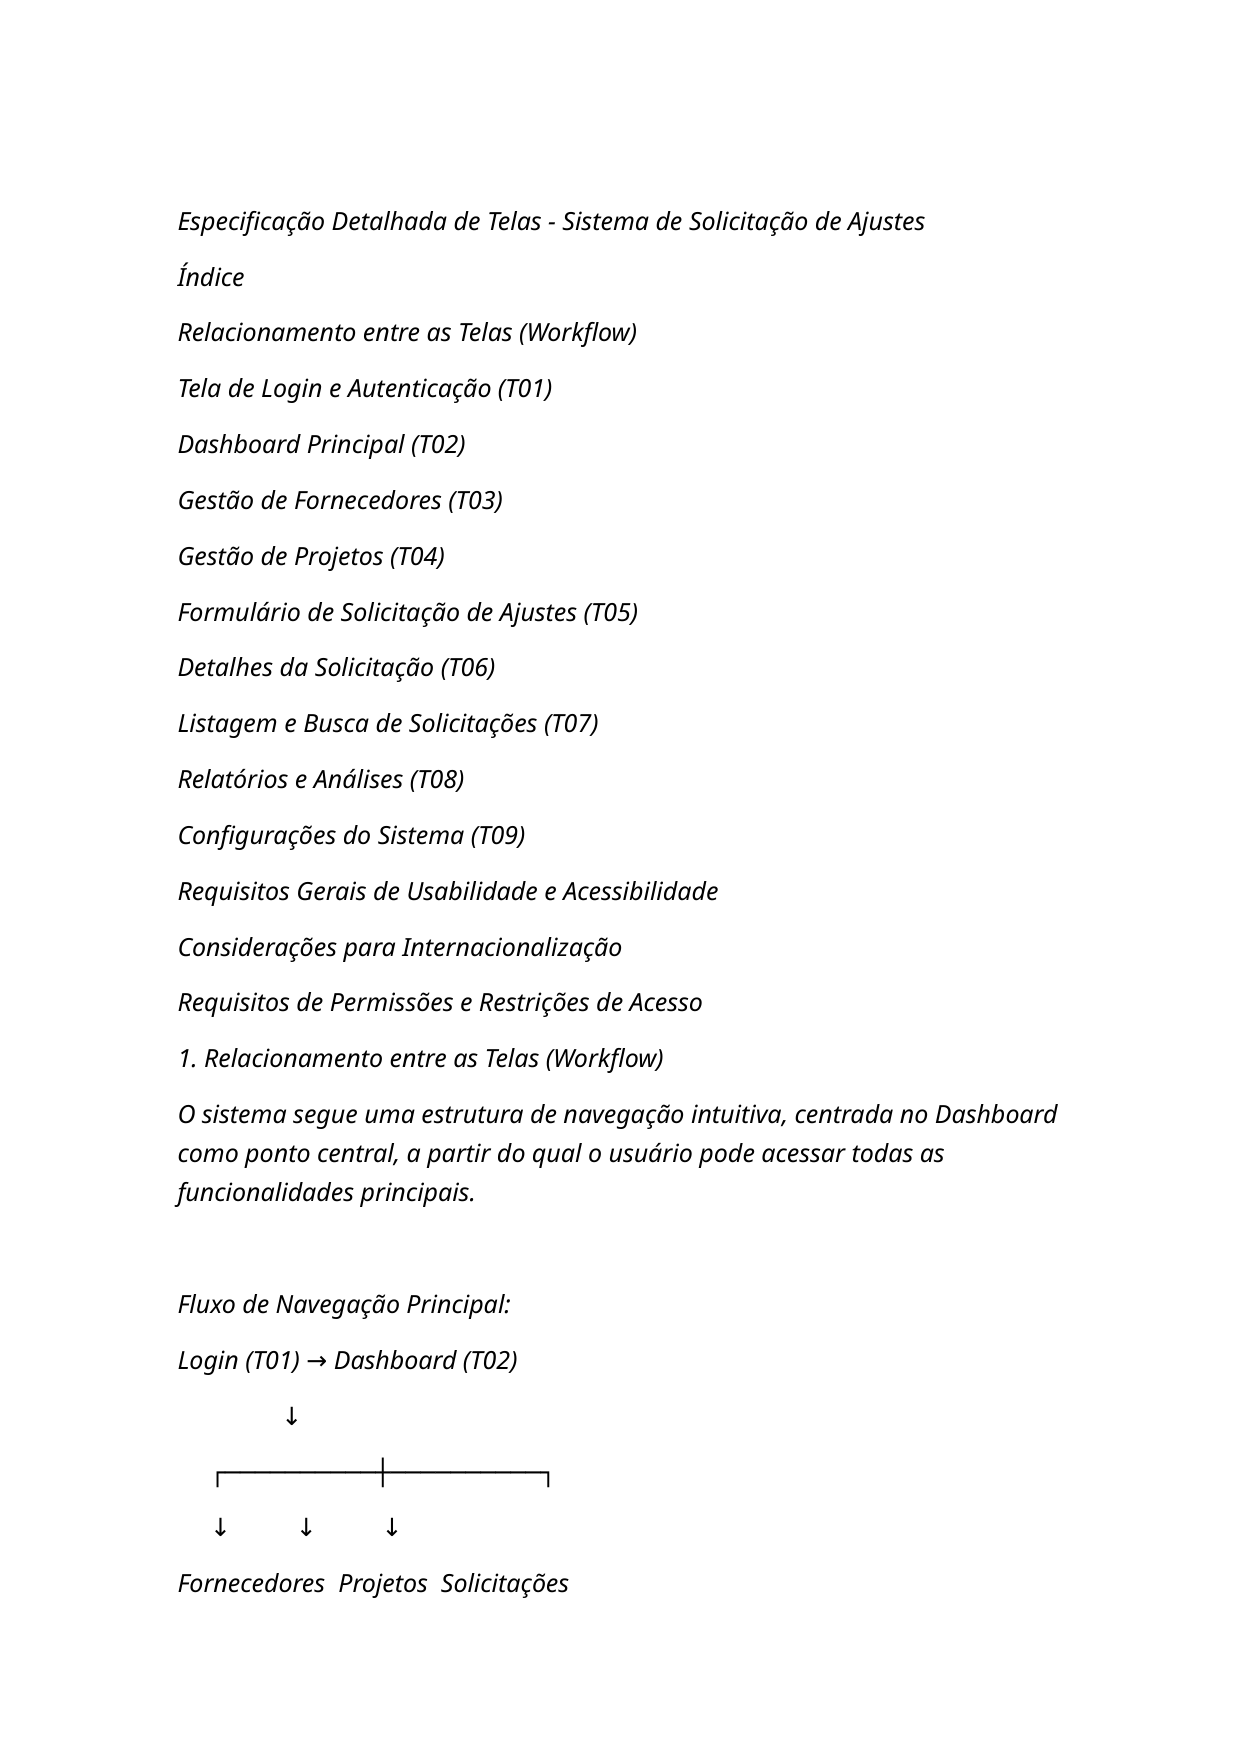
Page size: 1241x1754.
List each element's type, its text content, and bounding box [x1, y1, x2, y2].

text Índice [177, 259, 1063, 293]
text Requisitos de Permissões e Restrições de Acesso [177, 985, 1063, 1019]
text O sistema segue uma estrutura de navegação intuitiva, centrada no Dashboard como ponto central, a partir do qual o usuário pode acessar todas as funcionalidades principais. [177, 1097, 1063, 1209]
text Gestão de Projetos (T04) [177, 538, 1063, 572]
text Formulário de Solicitação de Ajustes (T05) [177, 594, 1063, 628]
text Fluxo de Navegação Principal: [177, 1287, 1063, 1321]
text Requisitos Gerais de Usabilidade e Acessibilidade [177, 873, 1063, 907]
text Detalhes da Solicitação (T06) [177, 650, 1063, 684]
text Gestão de Fornecedores (T03) [177, 483, 1063, 517]
text Relacionamento entre as Telas (Workflow) [177, 315, 1063, 349]
text Relatórios e Análises (T08) [177, 762, 1063, 796]
text ↓ [177, 1398, 1063, 1432]
text Dashboard Principal (T02) [177, 427, 1063, 461]
text 1. Relacionamento entre as Telas (Workflow) [177, 1041, 1063, 1075]
text Especificação Detalhada de Telas - Sistema de Solicitação de Ajustes [177, 203, 1063, 237]
text Fornecedores Projetos Solicitações [177, 1566, 1063, 1600]
text Tela de Login e Autenticação (T01) [177, 371, 1063, 405]
text Listagem e Busca de Solicitações (T07) [177, 706, 1063, 740]
text ↓ ↓ ↓ [177, 1510, 1063, 1544]
text Login (T01) → Dashboard (T02) [177, 1343, 1063, 1377]
text Configurações do Sistema (T09) [177, 818, 1063, 852]
text Considerações para Internacionalização [177, 929, 1063, 963]
text ┌──────────┼──────────┐ [177, 1454, 1063, 1488]
